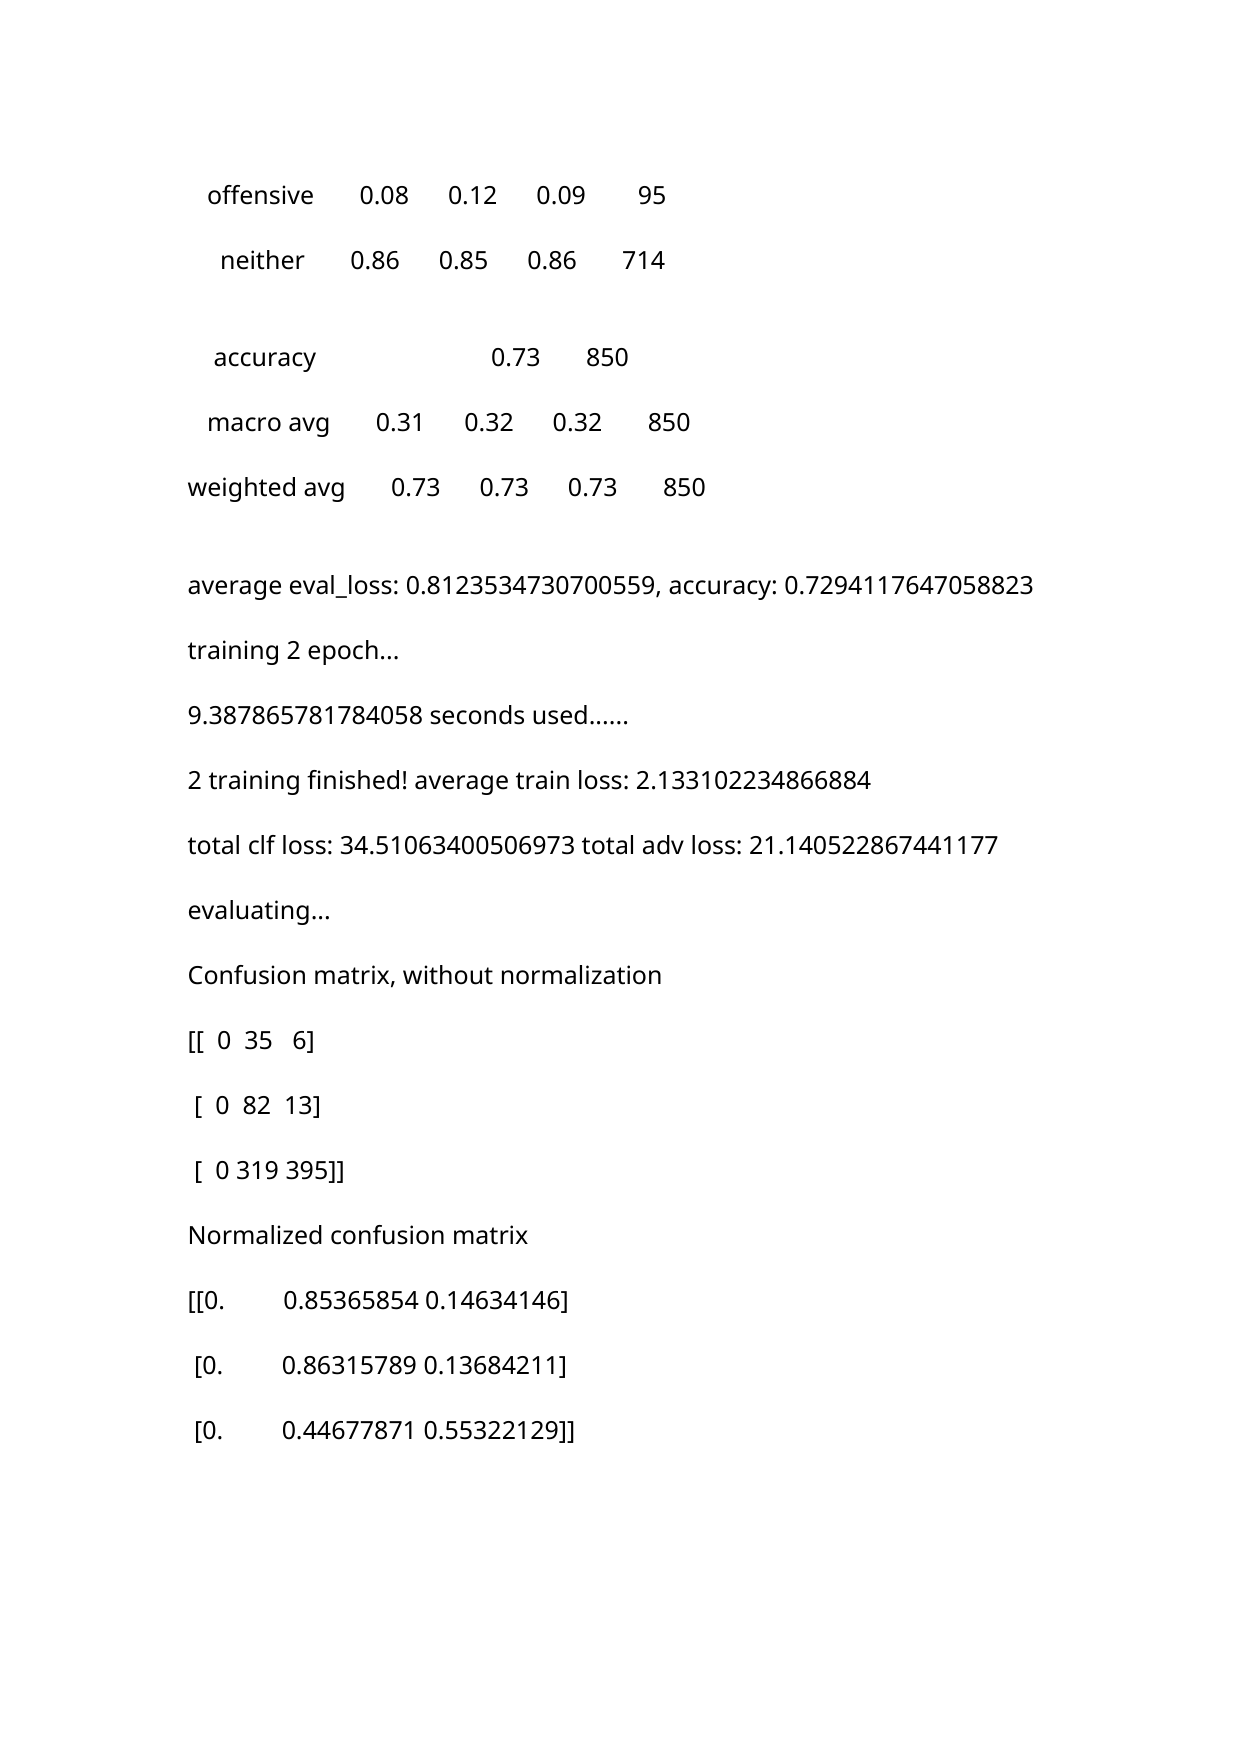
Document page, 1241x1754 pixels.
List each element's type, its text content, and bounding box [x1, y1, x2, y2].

text training 2 epoch... [187, 617, 1053, 682]
text 2 training finished! average train loss: 2.133102234866884 [187, 747, 1053, 812]
text [0. 0.86315789 0.13684211] [187, 1332, 1053, 1397]
text macro avg 0.31 0.32 0.32 850 [187, 389, 1053, 454]
text evaluating... [187, 877, 1053, 942]
text average eval_loss: 0.8123534730700559, accuracy: 0.7294117647058823 [187, 552, 1053, 617]
text [0. 0.44677871 0.55322129]] [187, 1397, 1053, 1462]
text weighted avg 0.73 0.73 0.73 850 [187, 454, 1053, 519]
text [ 0 82 13] [187, 1072, 1053, 1137]
text 9.387865781784058 seconds used...... [187, 682, 1053, 747]
text [[ 0 35 6] [187, 1007, 1053, 1072]
text total clf loss: 34.51063400506973 total adv loss: 21.140522867441177 [187, 812, 1053, 877]
text Normalized confusion matrix [187, 1202, 1053, 1267]
text accuracy 0.73 850 [187, 324, 1053, 389]
text neither 0.86 0.85 0.86 714 [187, 227, 1053, 292]
text [ 0 319 395]] [187, 1137, 1053, 1202]
text Confusion matrix, without normalization [187, 942, 1053, 1007]
text offensive 0.08 0.12 0.09 95 [187, 162, 1053, 227]
text [[0. 0.85365854 0.14634146] [187, 1267, 1053, 1332]
